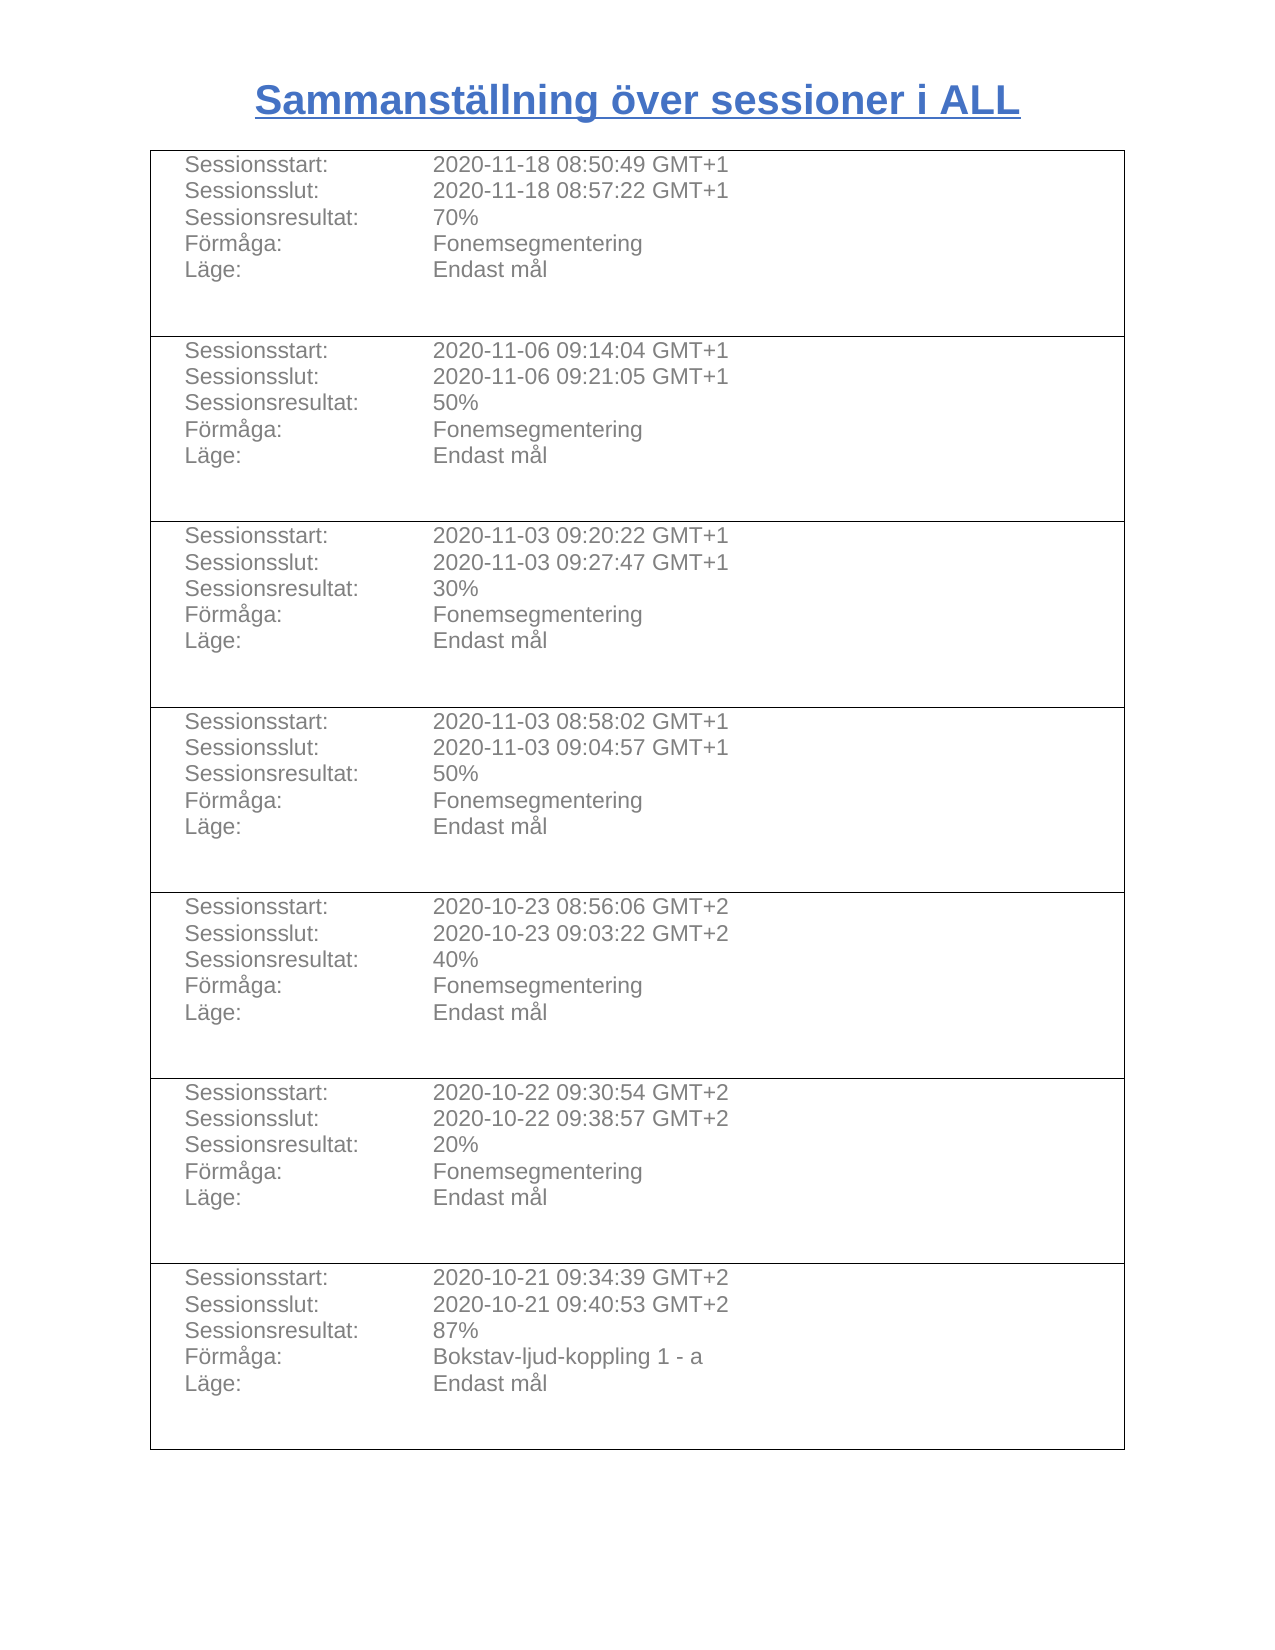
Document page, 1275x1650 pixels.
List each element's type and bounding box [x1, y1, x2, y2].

table_cell [151, 1079, 1124, 1263]
table_cell [151, 893, 1124, 1078]
table_cell [151, 522, 1124, 707]
table_cell [151, 151, 1124, 336]
table_cell [151, 337, 1124, 521]
table_cell [151, 1264, 1124, 1449]
table_cell [151, 708, 1124, 892]
